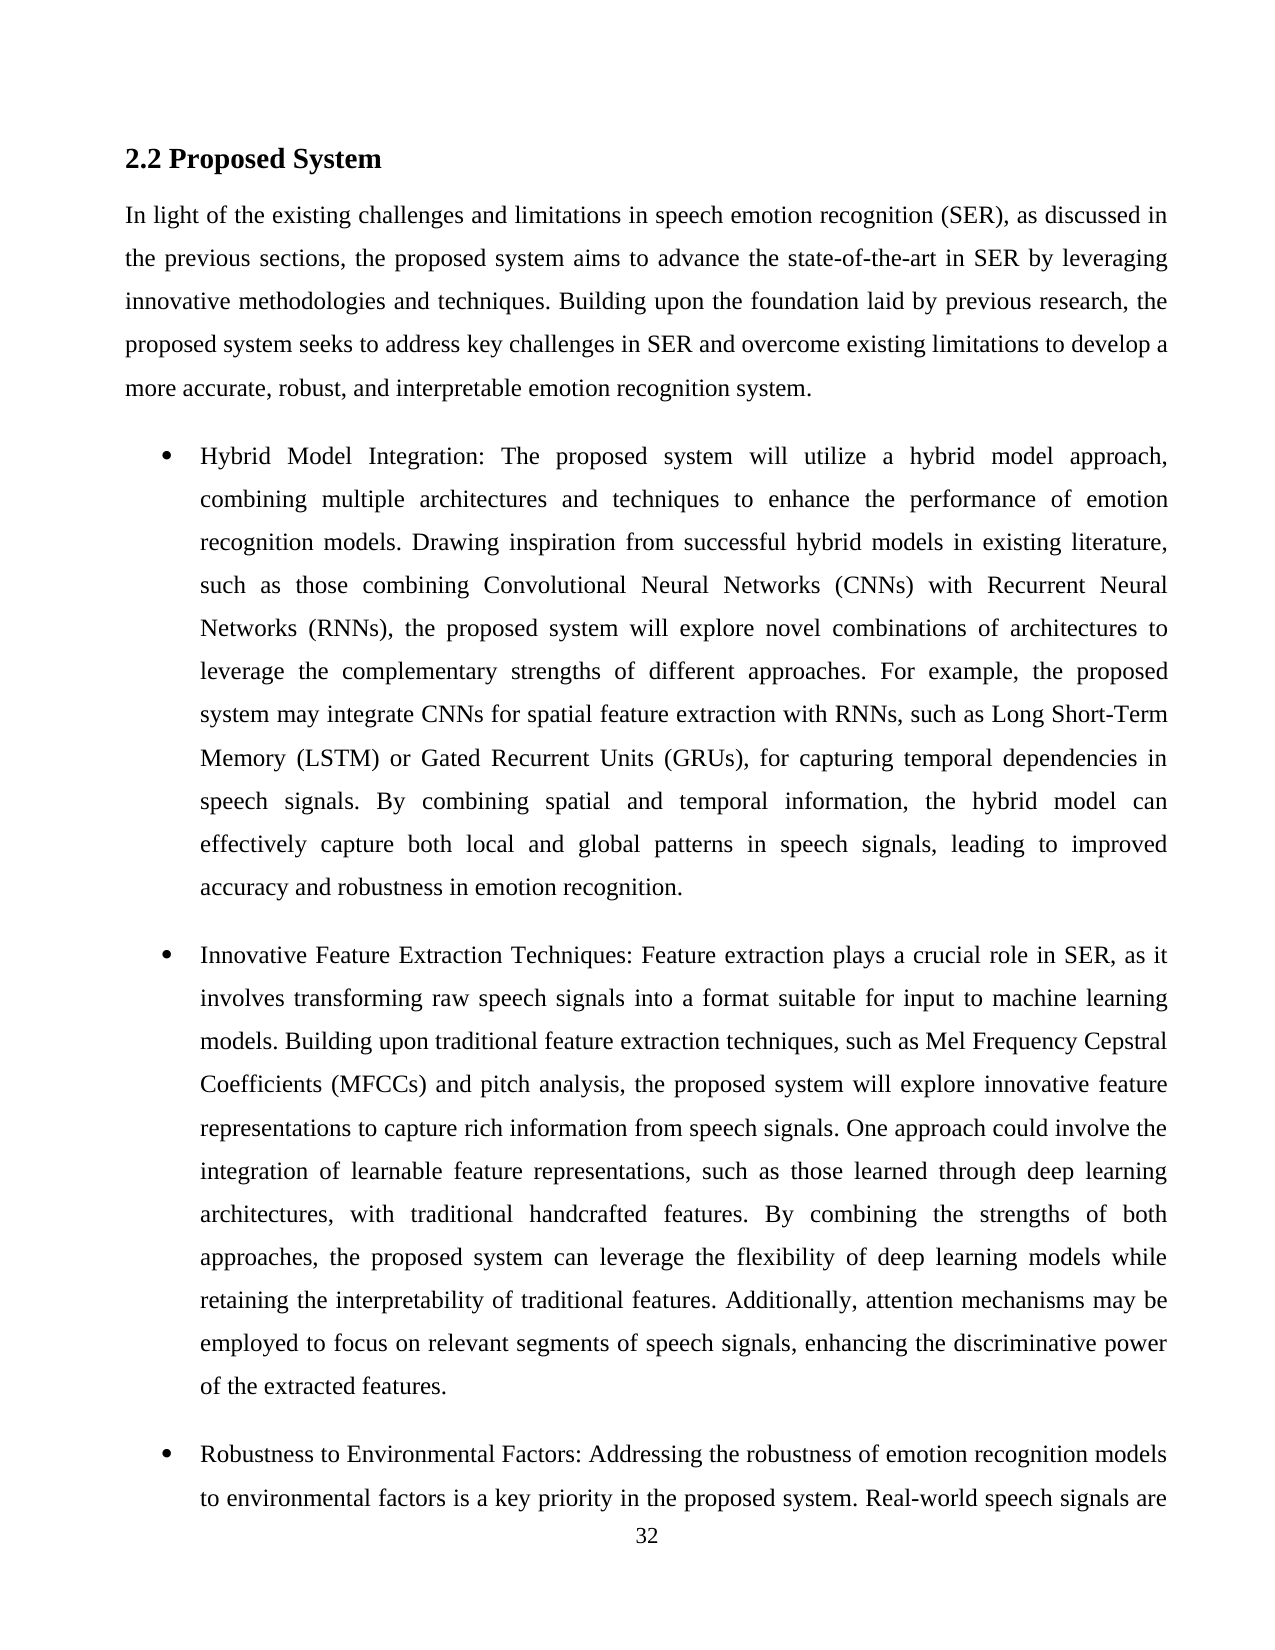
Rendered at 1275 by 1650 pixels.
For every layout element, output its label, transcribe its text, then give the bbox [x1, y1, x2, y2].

list Innovative Feature Extraction Techniques: Feature extraction plays a crucial role in SER, as it involves transforming raw speech signals into a format suitable for input to machine learning models. Building upon traditional feature extraction techniques, such as Mel Frequency Cepstral Coefficients (MFCCs) and pitch analysis, the proposed system will explore innovative feature representations to capture rich information from speech signals. One approach could involve the integration of learnable feature representations, such as those learned through deep learning architectures, with traditional handcrafted features. By combining the strengths of both approaches, the proposed system can leverage the flexibility of deep learning models while retaining the interpretability of traditional features. Additionally, attention mechanisms may be employed to focus on relevant segments of speech signals, enhancing the discriminative power of the extracted features. [162, 940, 1169, 1400]
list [162, 1439, 1169, 1511]
text 2.2 Proposed System [125, 142, 1169, 175]
text In light of the existing challenges and limitations in speech emotion recognition (SER), as discussed in the previous sections, the proposed system aims to advance the state-of-the-art in SER by leveraging innovative methodologies and techniques. Building upon the foundation laid by previous research, the proposed system seeks to address key challenges in SER and overcome existing limitations to develop a more accurate, robust, and interpretable emotion recognition system. [125, 200, 1169, 401]
list Hybrid Model Integration: The proposed system will utilize a hybrid model approach, combining multiple architectures and techniques to enhance the performance of emotion recognition models. Drawing inspiration from successful hybrid models in existing literature, such as those combining Convolutional Neural Networks (CNNs) with Recurrent Neural Networks (RNNs), the proposed system will explore novel combinations of architectures to leverage the complementary strengths of different approaches. For example, the proposed system may integrate CNNs for spatial feature extraction with RNNs, such as Long Short-Term Memory (LSTM) or Gated Recurrent Units (GRUs), for capturing temporal dependencies in speech signals. By combining spatial and temporal information, the hybrid model can effectively capture both local and global patterns in speech signals, leading to improved accuracy and robustness in emotion recognition. [162, 441, 1169, 901]
